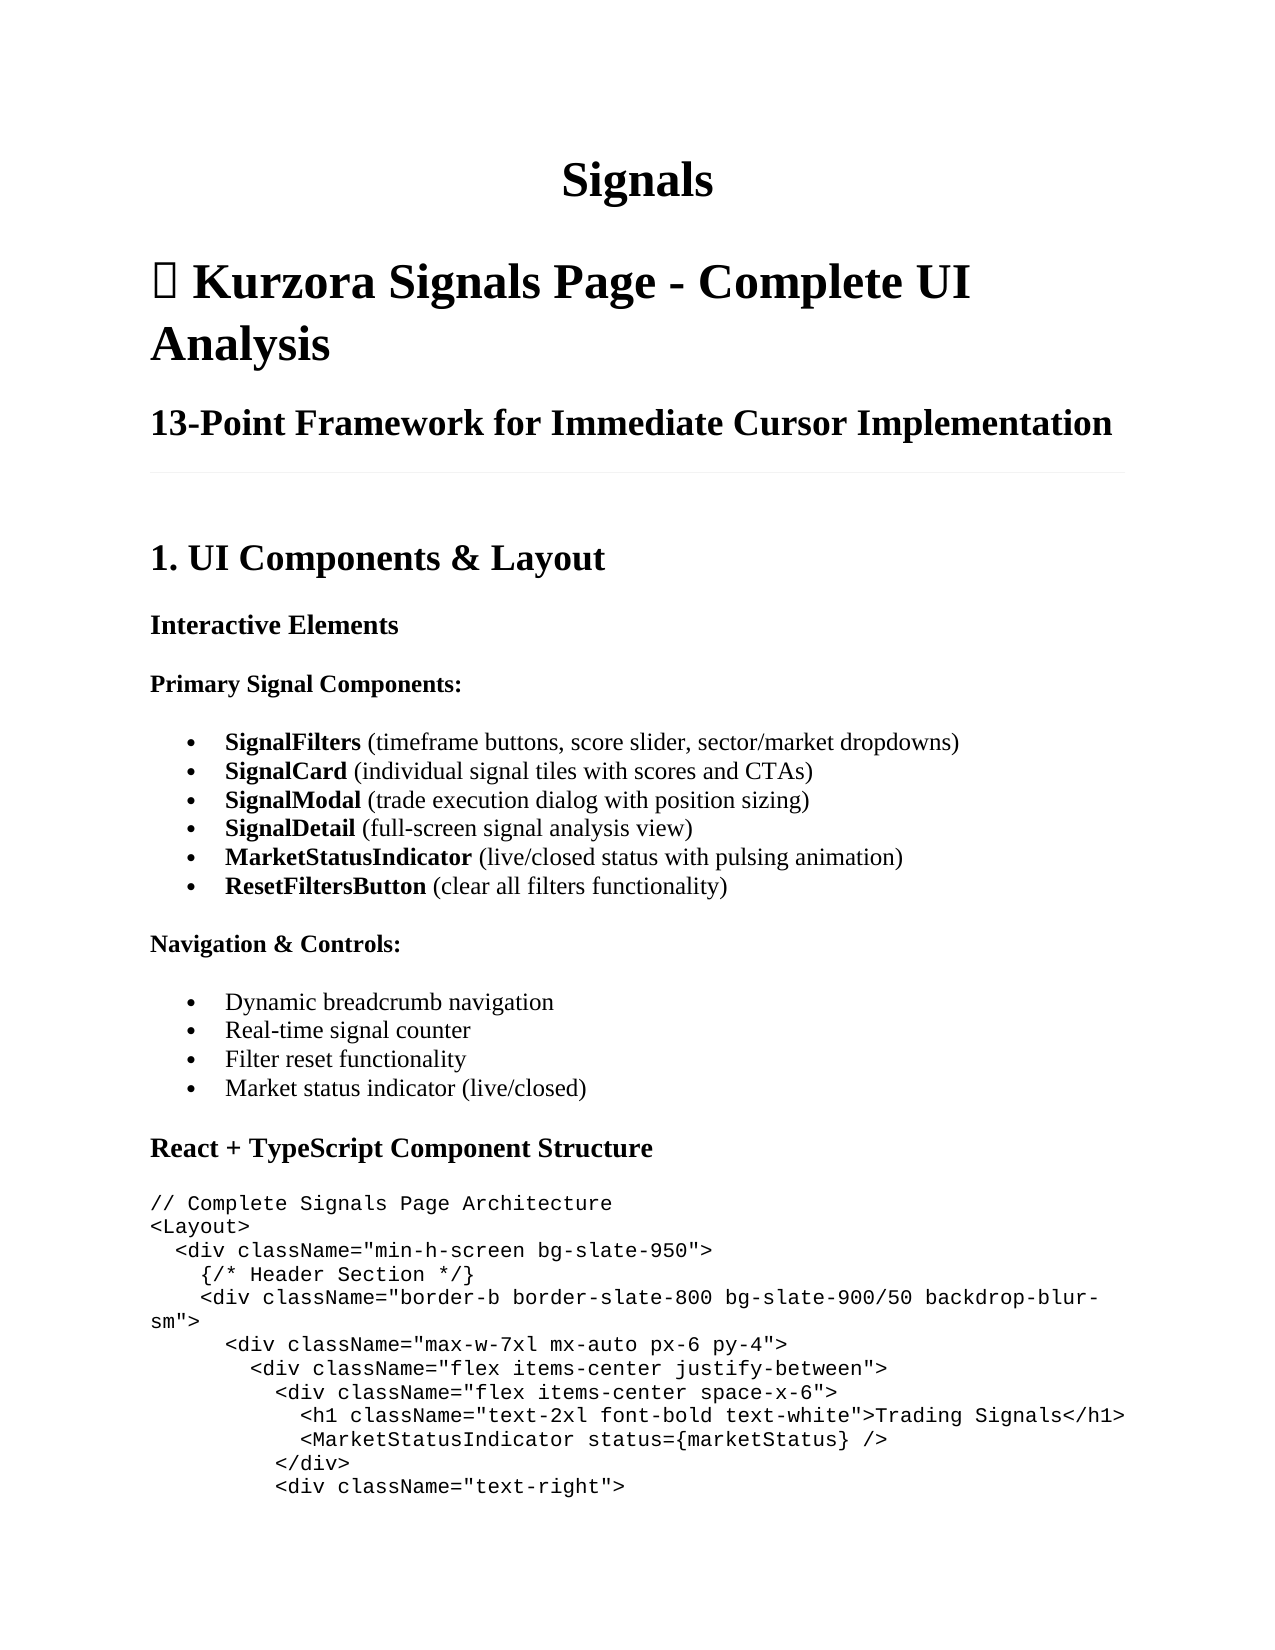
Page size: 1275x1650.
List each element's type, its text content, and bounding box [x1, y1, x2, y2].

text 1. UI Components & Layout [150, 536, 1125, 579]
text Navigation & Controls: [150, 929, 1125, 958]
text <h1 className="text-2xl font-bold text-white">Trading Signals</h1> [150, 1405, 1125, 1429]
list ResetFiltersButton (clear all filters functionality) [187, 871, 1125, 900]
list Real-time signal counter [187, 1016, 1125, 1044]
text <div className="text-right"> [150, 1476, 1125, 1500]
list SignalDetail (full-screen signal analysis view) [187, 813, 1125, 842]
text // Complete Signals Page Architecture [150, 1193, 1125, 1216]
list Dynamic breadcrumb navigation [187, 987, 1125, 1016]
list SignalFilters (timeframe buttons, score slider, sector/market dropdowns) [187, 727, 1125, 756]
text <div className="min-h-screen bg-slate-950"> [150, 1240, 1125, 1263]
text Interactive Elements [150, 608, 1125, 640]
text <div className="flex items-center space-x-6"> [150, 1382, 1125, 1405]
text 🎯 Kurzora Signals Page - Complete UI Analysis [150, 245, 1125, 371]
text <div className="flex items-center justify-between"> [150, 1358, 1125, 1382]
text Signals [150, 150, 1125, 207]
text <Layout> [150, 1216, 1125, 1240]
list Filter reset functionality [187, 1044, 1125, 1073]
text <div className="max-w-7xl mx-auto px-6 py-4"> [150, 1334, 1125, 1358]
list MarketStatusIndicator (live/closed status with pulsing animation) [187, 842, 1125, 871]
list SignalCard (individual signal tiles with scores and CTAs) [187, 756, 1125, 785]
text 13-Point Framework for Immediate Cursor Implementation [150, 400, 1125, 443]
text React + TypeScript Component Structure [150, 1131, 1125, 1163]
text <MarketStatusIndicator status={marketStatus} /> [150, 1429, 1125, 1453]
list Market status indicator (live/closed) [187, 1073, 1125, 1102]
list SignalModal (trade execution dialog with position sizing) [187, 785, 1125, 813]
text <div className="border-b border-slate-800 bg-slate-900/50 backdrop-blur-sm"> [150, 1287, 1125, 1334]
text </div> [150, 1453, 1125, 1476]
text Primary Signal Components: [150, 669, 1125, 698]
text {/* Header Section */} [150, 1263, 1125, 1287]
